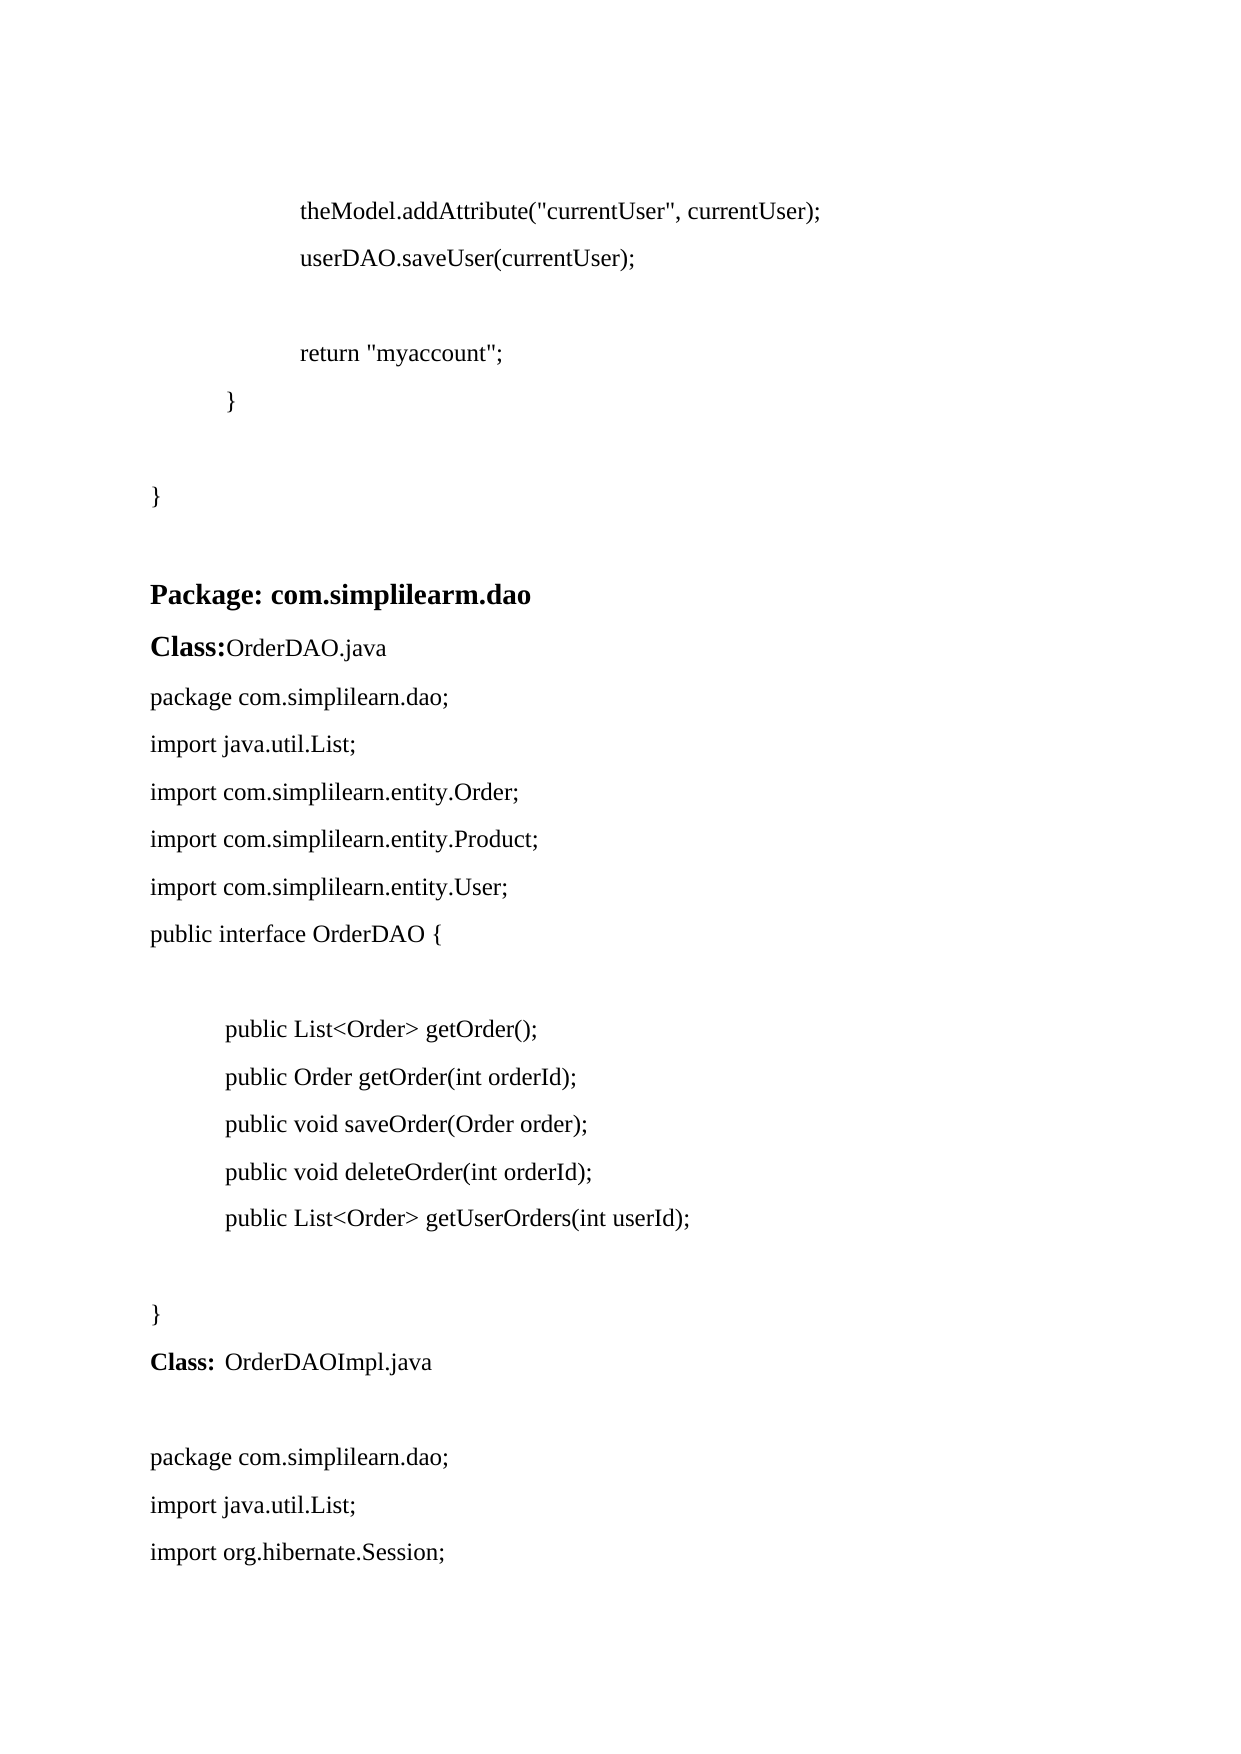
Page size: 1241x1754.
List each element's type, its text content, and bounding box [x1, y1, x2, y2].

text } [150, 481, 1098, 510]
text } [225, 386, 1098, 415]
text return "myaccount"; [300, 338, 1098, 367]
text import com.simplilearn.entity.Order; import com.simplilearn.entity.Product; import com.simplilearn.entity.User; public interface OrderDAO { [150, 777, 541, 948]
text Class: OrderDAOImpl.java [150, 1347, 1098, 1376]
text package com.simplilearn.dao; import java.util.List; [150, 682, 451, 758]
text package com.simplilearn.dao; import java.util.List; [150, 1442, 451, 1518]
text } [150, 1299, 1098, 1328]
text theModel.addAttribute("currentUser", currentUser); userDAO.saveUser(currentUser); [300, 196, 823, 272]
text public List<Order> getUserOrders(int userId); [225, 1204, 1098, 1233]
text public List<Order> getOrder(); public Order getOrder(int orderId); public void saveOrder(Order order); public void deleteOrder(int orderId); [225, 1014, 595, 1185]
text Package: com.simplilearm.dao Class:OrderDAO.java [150, 577, 533, 663]
text import org.hibernate.Session; [150, 1537, 1098, 1566]
